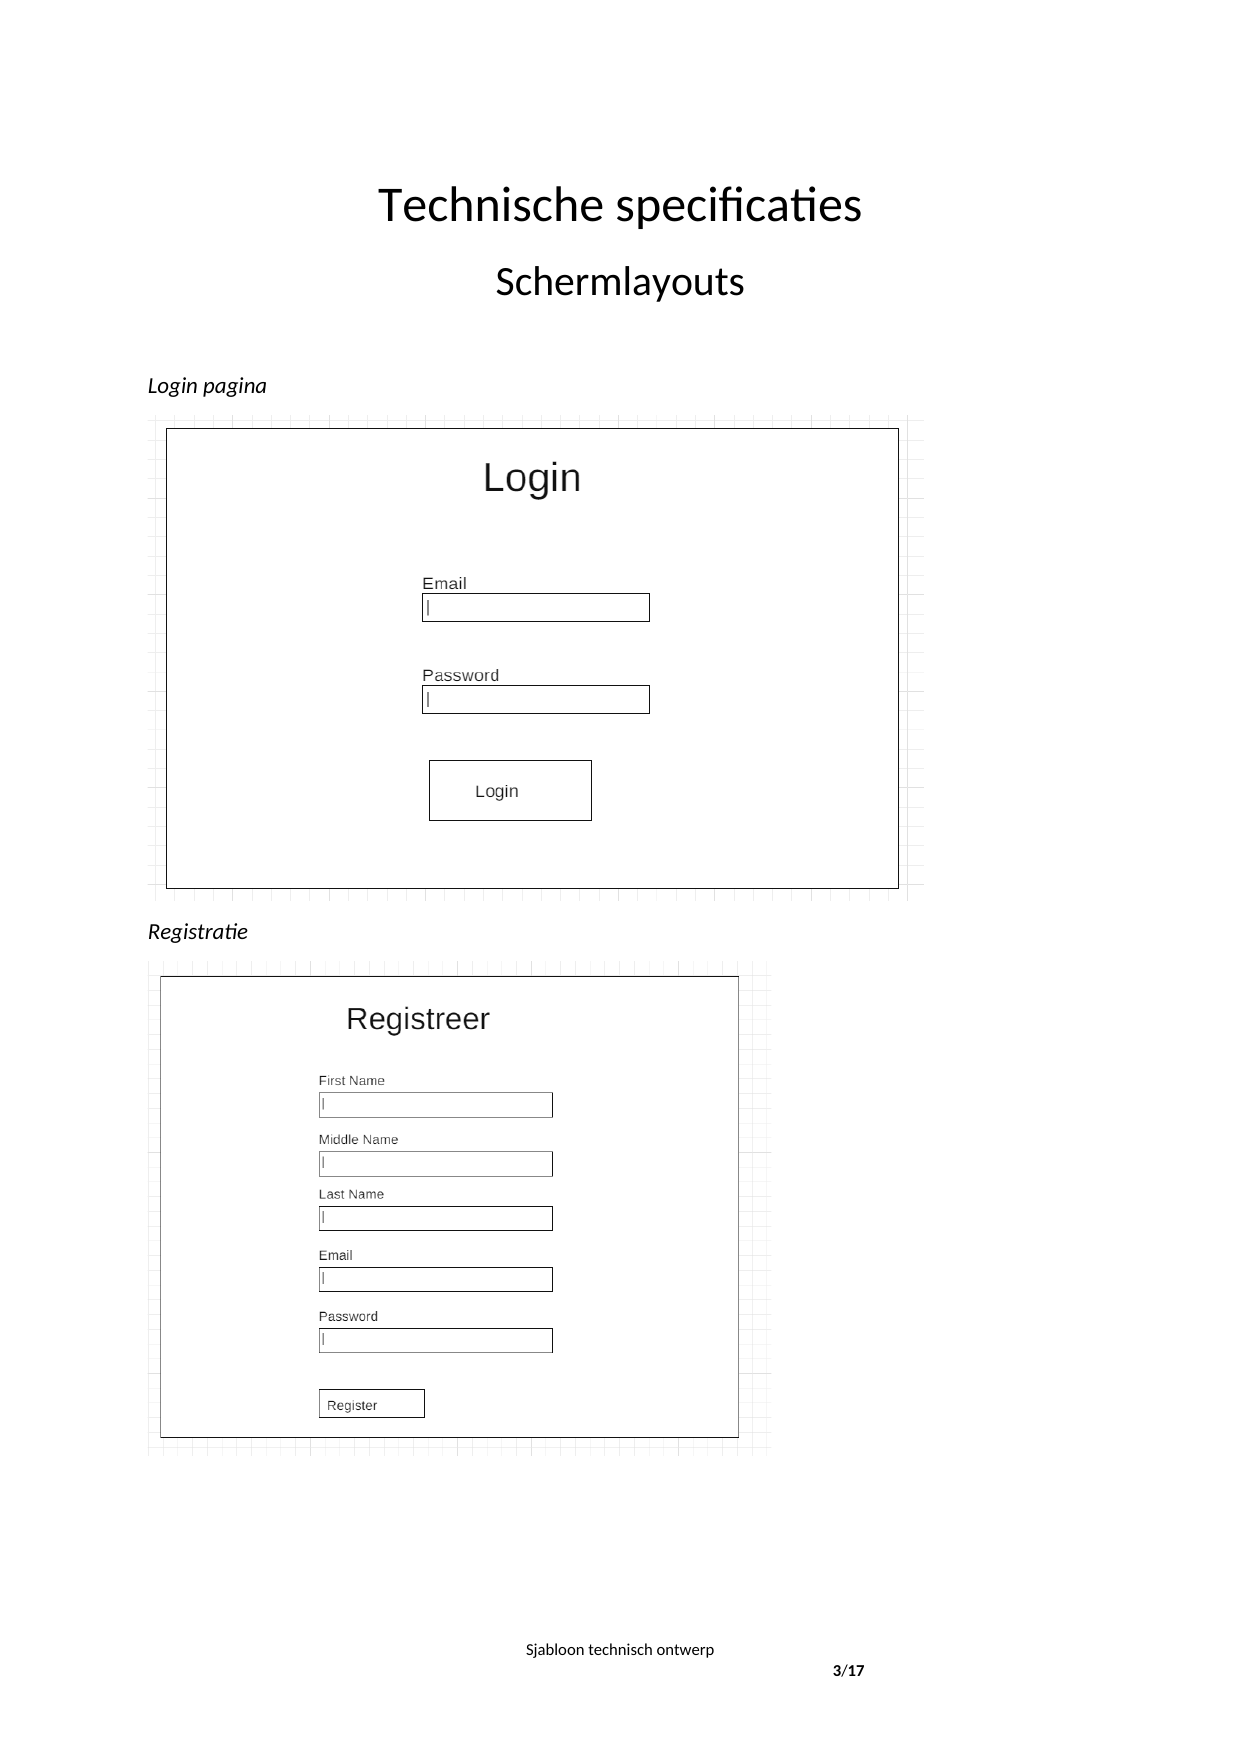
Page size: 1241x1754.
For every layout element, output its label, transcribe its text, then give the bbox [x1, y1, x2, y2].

subtitle Registratie [148, 917, 1093, 945]
picture [147, 961, 772, 1456]
subtitle Technische specificaties [148, 173, 1093, 234]
subtitle Login pagina [148, 371, 1093, 399]
subtitle Schermlayouts [148, 255, 1093, 306]
picture [147, 415, 924, 901]
